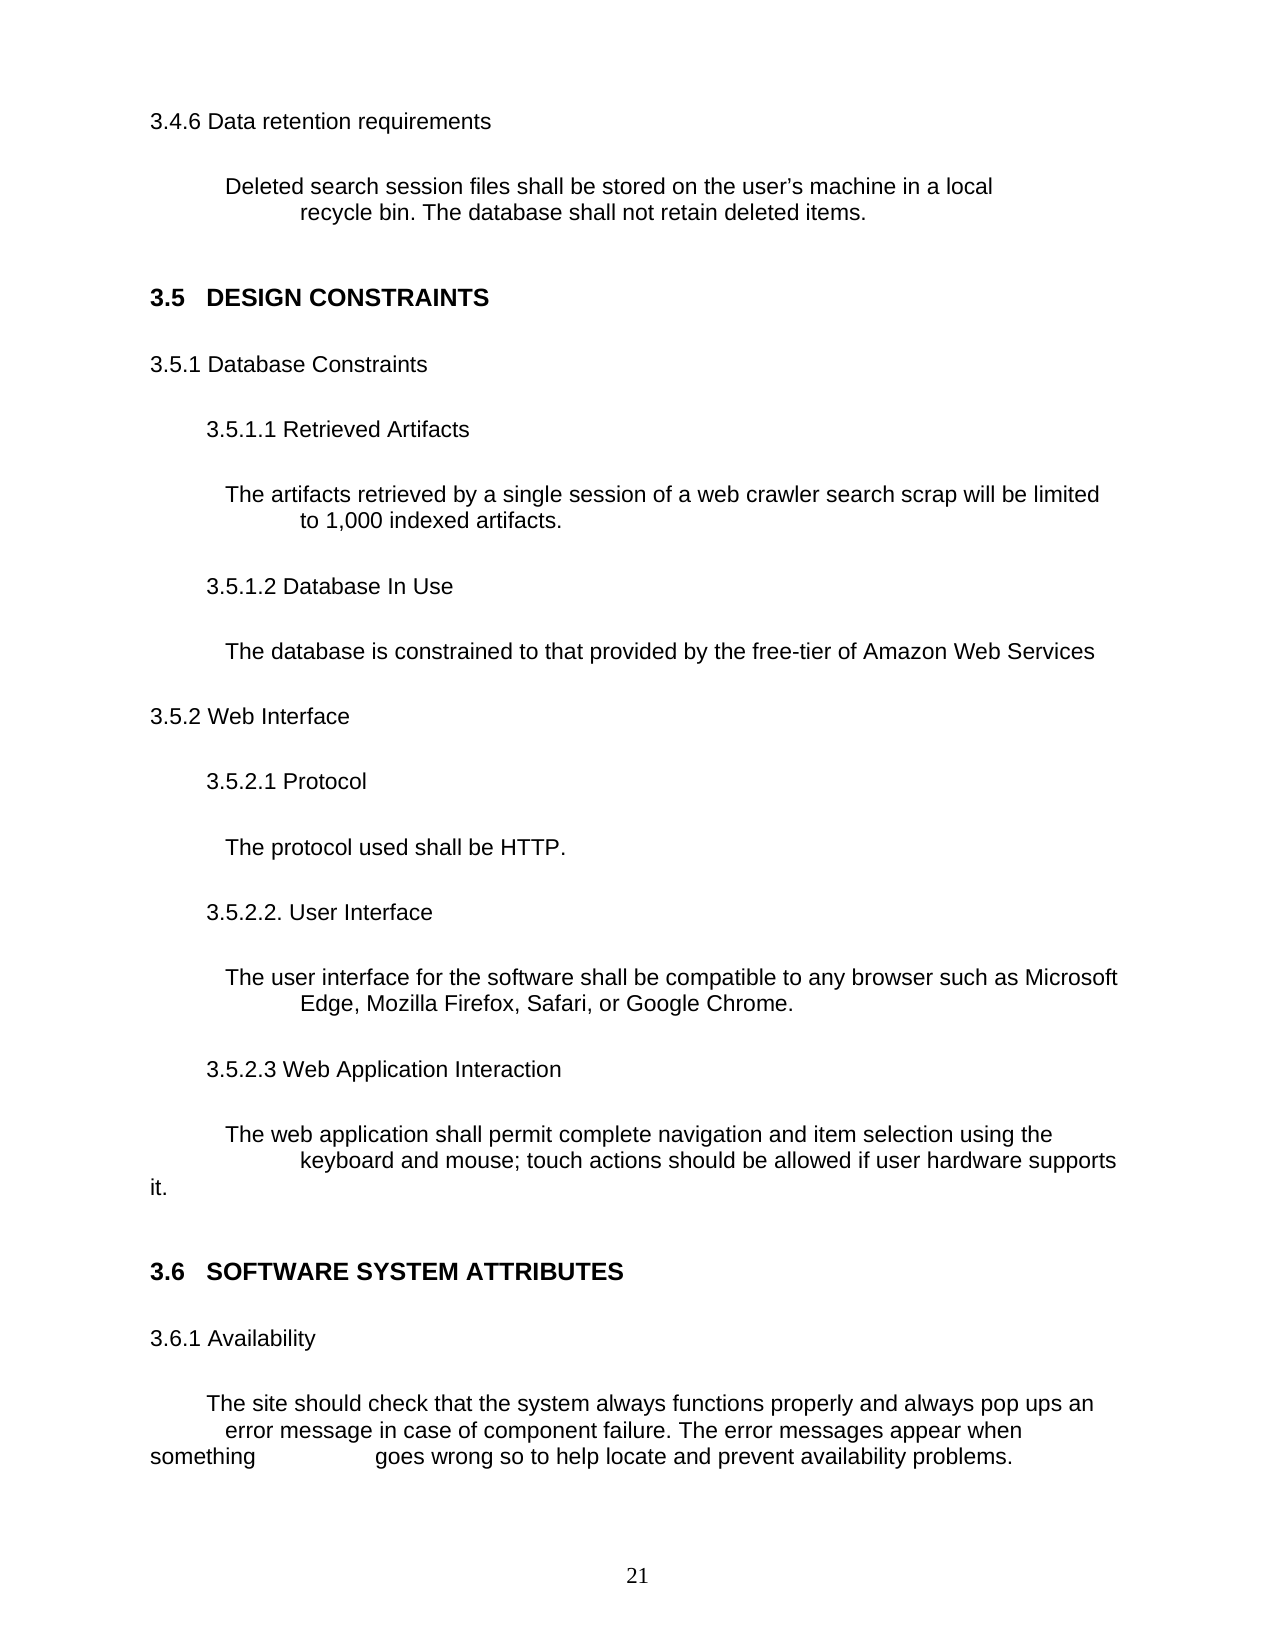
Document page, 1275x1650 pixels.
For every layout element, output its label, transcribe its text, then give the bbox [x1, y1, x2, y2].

text The database is constrained to that provided by the free-tier of Amazon Web Services [150, 638, 1125, 664]
text 3.5.2.3 Web Application Interaction [150, 1056, 1125, 1082]
text Deleted search session files shall be stored on the user’s machine in a local recycle bin. The database shall not retain deleted items. [150, 173, 1125, 226]
text The user interface for the software shall be compatible to any browser such as Microsoft Edge, Mozilla Firefox, Safari, or Google Chrome. [150, 964, 1125, 1017]
text 3.6.1 Availability [150, 1325, 1125, 1351]
text 3.4.6 Data retention requirements [150, 108, 1125, 134]
text 3.5.2.1 Protocol [150, 768, 1125, 795]
text 3.5.1.1 Retrieved Artifacts [150, 416, 1125, 442]
text The artifacts retrieved by a single session of a web crawler search scrap will be limited to 1,000 indexed artifacts. [150, 481, 1125, 534]
text 3.5.1 Database Constraints [150, 351, 1125, 377]
subtitle 3.6 SOFTWARE SYSTEM ATTRIBUTES [150, 1257, 1125, 1286]
text The protocol used shall be HTTP. [150, 833, 1125, 860]
text 3.5.1.2 Database In Use [150, 573, 1125, 599]
text The site should check that the system always functions properly and always pop ups an error message in case of component failure. The error messages appear when something goes wrong so to help locate and prevent availability problems. [150, 1390, 1125, 1469]
text 3.5.2.2. User Interface [150, 899, 1125, 925]
text 3.5.2 Web Interface [150, 703, 1125, 729]
subtitle 3.5 DESIGN CONSTRAINTS [150, 283, 1125, 312]
text The web application shall permit complete navigation and item selection using the keyboard and mouse; touch actions should be allowed if user hardware supports it. [150, 1121, 1125, 1200]
